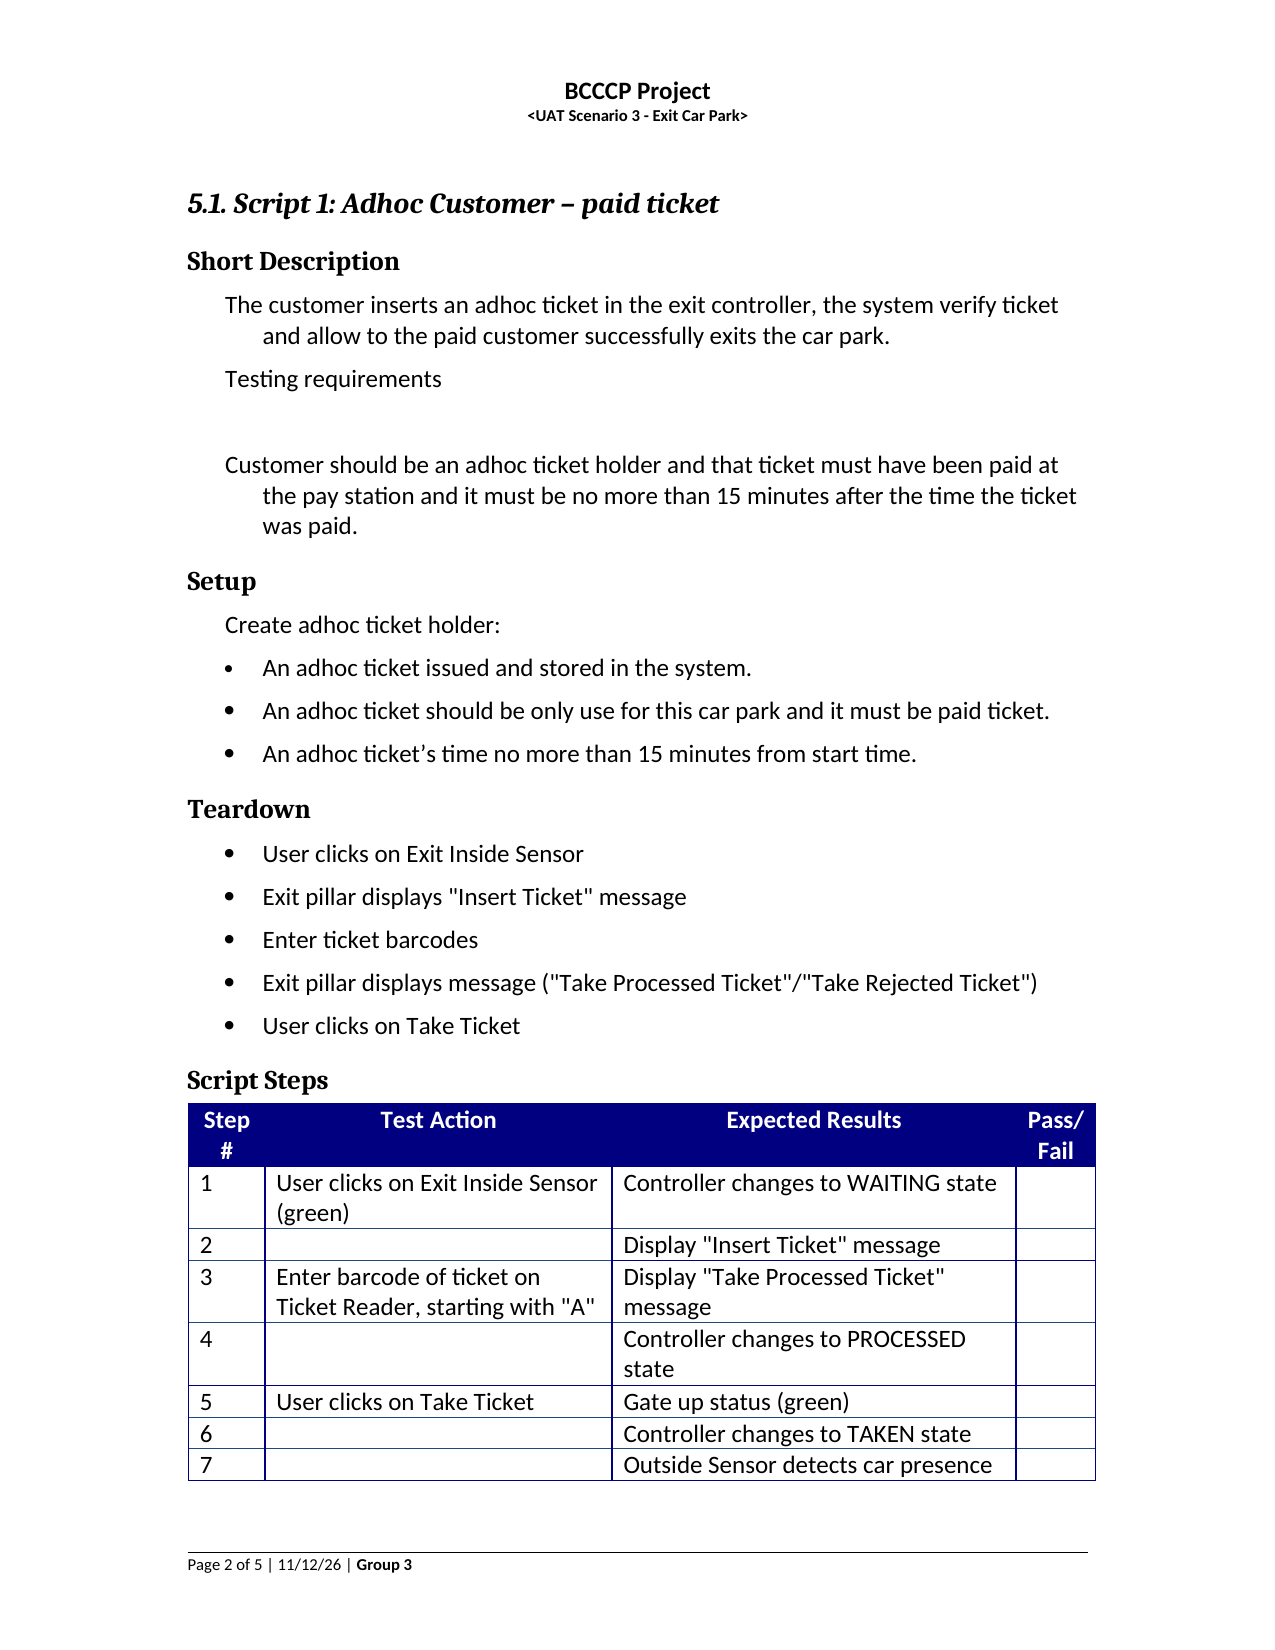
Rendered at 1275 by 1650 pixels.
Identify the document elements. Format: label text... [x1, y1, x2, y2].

table_cell [266, 1449, 611, 1480]
table_cell [1017, 1167, 1095, 1228]
subtitle Teardown [187, 794, 1087, 825]
list User clicks on Take Ticket [225, 1010, 1087, 1040]
list Customer should be an adhoc ticket holder and that ticket must have been paid at the pay station and it must be no more than 15 minutes after the time the ticket was paid. [225, 449, 1087, 541]
table_cell 1 [189, 1167, 264, 1228]
list Exit pillar displays "Insert Ticket" message [225, 881, 1087, 911]
list An adhoc ticket’s time no more than 15 minutes from start time. [225, 738, 1087, 769]
table_header Pass/ Fail [1017, 1104, 1095, 1165]
table_header Test Action [266, 1104, 611, 1165]
list Create adhoc ticket holder: [225, 609, 1087, 640]
table_cell Gate up status (green) [613, 1386, 1015, 1417]
table_cell [1017, 1418, 1095, 1448]
list Testing requirements [225, 363, 1087, 394]
table_header Expected Results [613, 1104, 1015, 1165]
list Exit pillar displays message ("Take Processed Ticket"/"Take Rejected Ticket") [225, 967, 1087, 997]
table_cell [266, 1323, 611, 1384]
table_cell [266, 1229, 611, 1259]
table_cell 6 [189, 1418, 264, 1448]
table_cell [1017, 1261, 1095, 1322]
table_cell 3 [189, 1261, 264, 1322]
table_cell 4 [189, 1323, 264, 1384]
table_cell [613, 1449, 1015, 1480]
table_cell User clicks on Exit Inside Sensor (green) [266, 1167, 611, 1228]
table_cell [1017, 1449, 1095, 1480]
list Enter ticket barcodes [225, 924, 1087, 954]
table_cell Display "Take Processed Ticket" message [613, 1261, 1015, 1322]
list An adhoc ticket should be only use for this car park and it must be paid ticket. [225, 696, 1087, 726]
subtitle Setup [187, 566, 1087, 597]
table_cell Controller changes to PROCESSED state [613, 1323, 1015, 1384]
list An adhoc ticket issued and stored in the system. [225, 652, 1087, 683]
table_cell 5 [189, 1386, 264, 1417]
table_cell [1017, 1386, 1095, 1417]
list The customer inserts an adhoc ticket in the exit controller, the system verify ticket and allow to the paid customer successfully exits the car park. [225, 290, 1087, 351]
table_cell 2 [189, 1229, 264, 1259]
table_cell Controller changes to TAKEN state [613, 1418, 1015, 1448]
table_cell [266, 1418, 611, 1448]
subtitle Script Steps [187, 1065, 1087, 1096]
subtitle Short Description [187, 246, 1087, 277]
table_cell [1017, 1229, 1095, 1259]
table_cell Enter barcode of ticket on Ticket Reader, starting with "A" [266, 1261, 611, 1322]
table_cell Display "Insert Ticket" message [613, 1229, 1015, 1259]
subtitle 5.1. Script 1: Adhoc Customer – paid ticket [187, 187, 1087, 221]
table_header Step # [189, 1104, 264, 1165]
table_cell [1017, 1323, 1095, 1384]
table_cell 7 [189, 1449, 264, 1480]
table_cell Controller changes to WAITING state [613, 1167, 1015, 1228]
table_cell User clicks on Take Ticket [266, 1386, 611, 1417]
list User clicks on Exit Inside Sensor [225, 838, 1087, 868]
